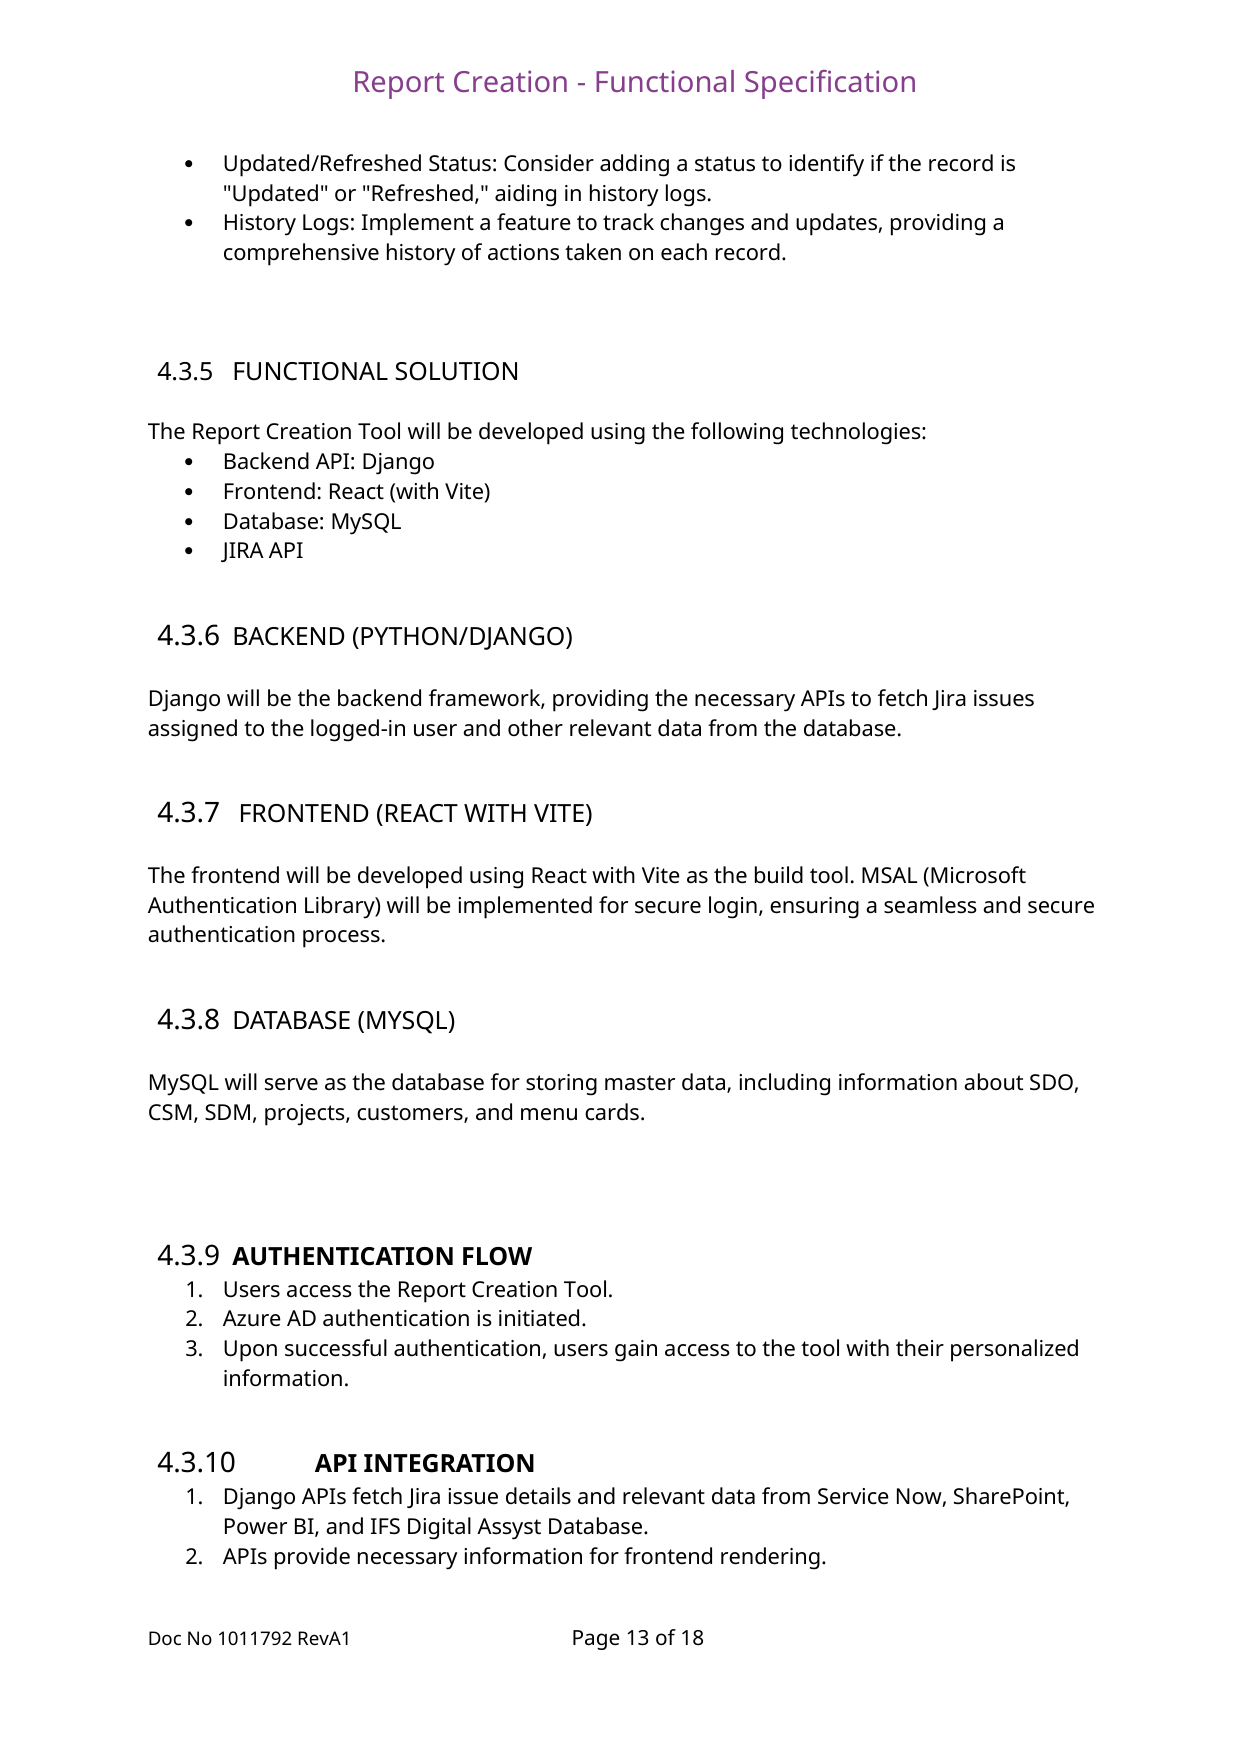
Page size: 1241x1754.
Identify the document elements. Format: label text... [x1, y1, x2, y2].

list Backend API: Django [185, 446, 1122, 476]
list History Logs: Implement a feature to track changes and updates, providing a comprehensive history of actions taken on each record. [185, 207, 1122, 267]
list Azure AD authentication is initiated. [185, 1303, 1122, 1333]
list JIRA API [185, 536, 1122, 565]
list Updated/Refreshed Status: Consider adding a status to identify if the record is "Updated" or "Refreshed," aiding in history logs. [185, 148, 1122, 207]
subtitle Backend (PYTHON/Django) [157, 615, 1122, 654]
text The frontend will be developed using React with Vite as the build tool. MSAL (Microsoft Authentication Library) will be implemented for secure login, ensuring a seamless and secure authentication process. [148, 860, 1122, 949]
subtitle Database (MySQL) [157, 999, 1122, 1038]
text The Report Creation Tool will be developed using the following technologies: [148, 416, 1122, 446]
list APIs provide necessary information for frontend rendering. [185, 1541, 1122, 1571]
list Users access the Report Creation Tool. [185, 1274, 1122, 1303]
list Frontend: React (with Vite) [185, 476, 1122, 506]
text Django will be the backend framework, providing the necessary APIs to fetch Jira issues assigned to the logged-in user and other relevant data from the database. [148, 683, 1122, 742]
list Django APIs fetch Jira issue details and relevant data from Service Now, SharePoint, Power BI, and IFS Digital Assyst Database. [185, 1481, 1122, 1541]
list Upon successful authentication, users gain access to the tool with their personalized information. [185, 1333, 1122, 1393]
list Database: MySQL [185, 506, 1122, 536]
text MySQL will serve as the database for storing master data, including information about SDO, CSM, SDM, projects, customers, and menu cards. [148, 1067, 1122, 1126]
subtitle Functional Solution [157, 353, 1122, 387]
subtitle API Integration [157, 1443, 1122, 1481]
subtitle Frontend (React with Vite) [157, 792, 1122, 831]
subtitle Authentication Flow [157, 1235, 1122, 1274]
